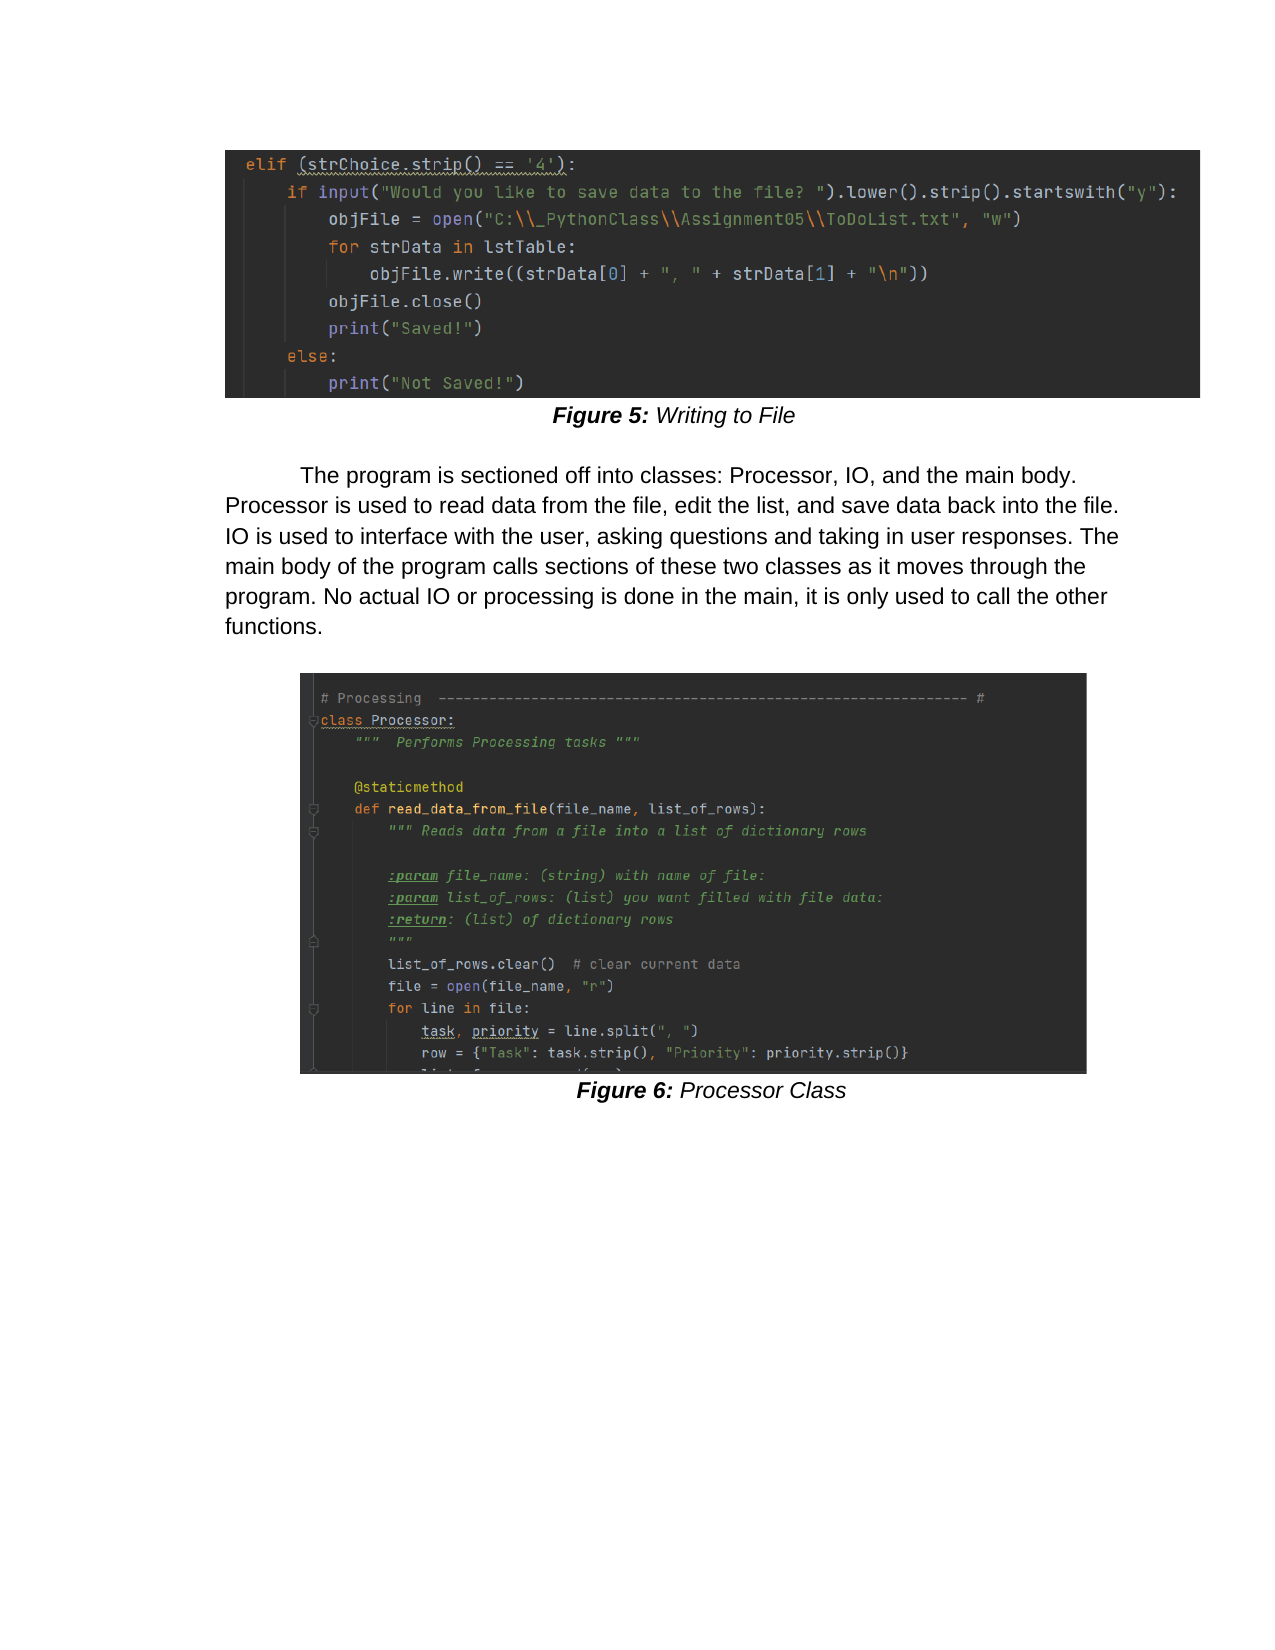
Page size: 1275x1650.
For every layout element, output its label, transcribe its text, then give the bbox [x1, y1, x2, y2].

text The program is sectioned off into classes: Processor, IO, and the main body. Processor is used to read data from the file, edit the list, and save data back into the file. IO is used to interface with the user, asking questions and taking in user responses. The main body of the program calls sections of these two classes as it moves through the program. No actual IO or processing is done in the main, it is only used to call the other functions. [225, 462, 1125, 639]
picture [300, 673, 1087, 1074]
text Figure 5: Writing to File [150, 402, 1125, 458]
picture [225, 150, 1200, 398]
text Figure 6: Processor Class [225, 1077, 1125, 1103]
